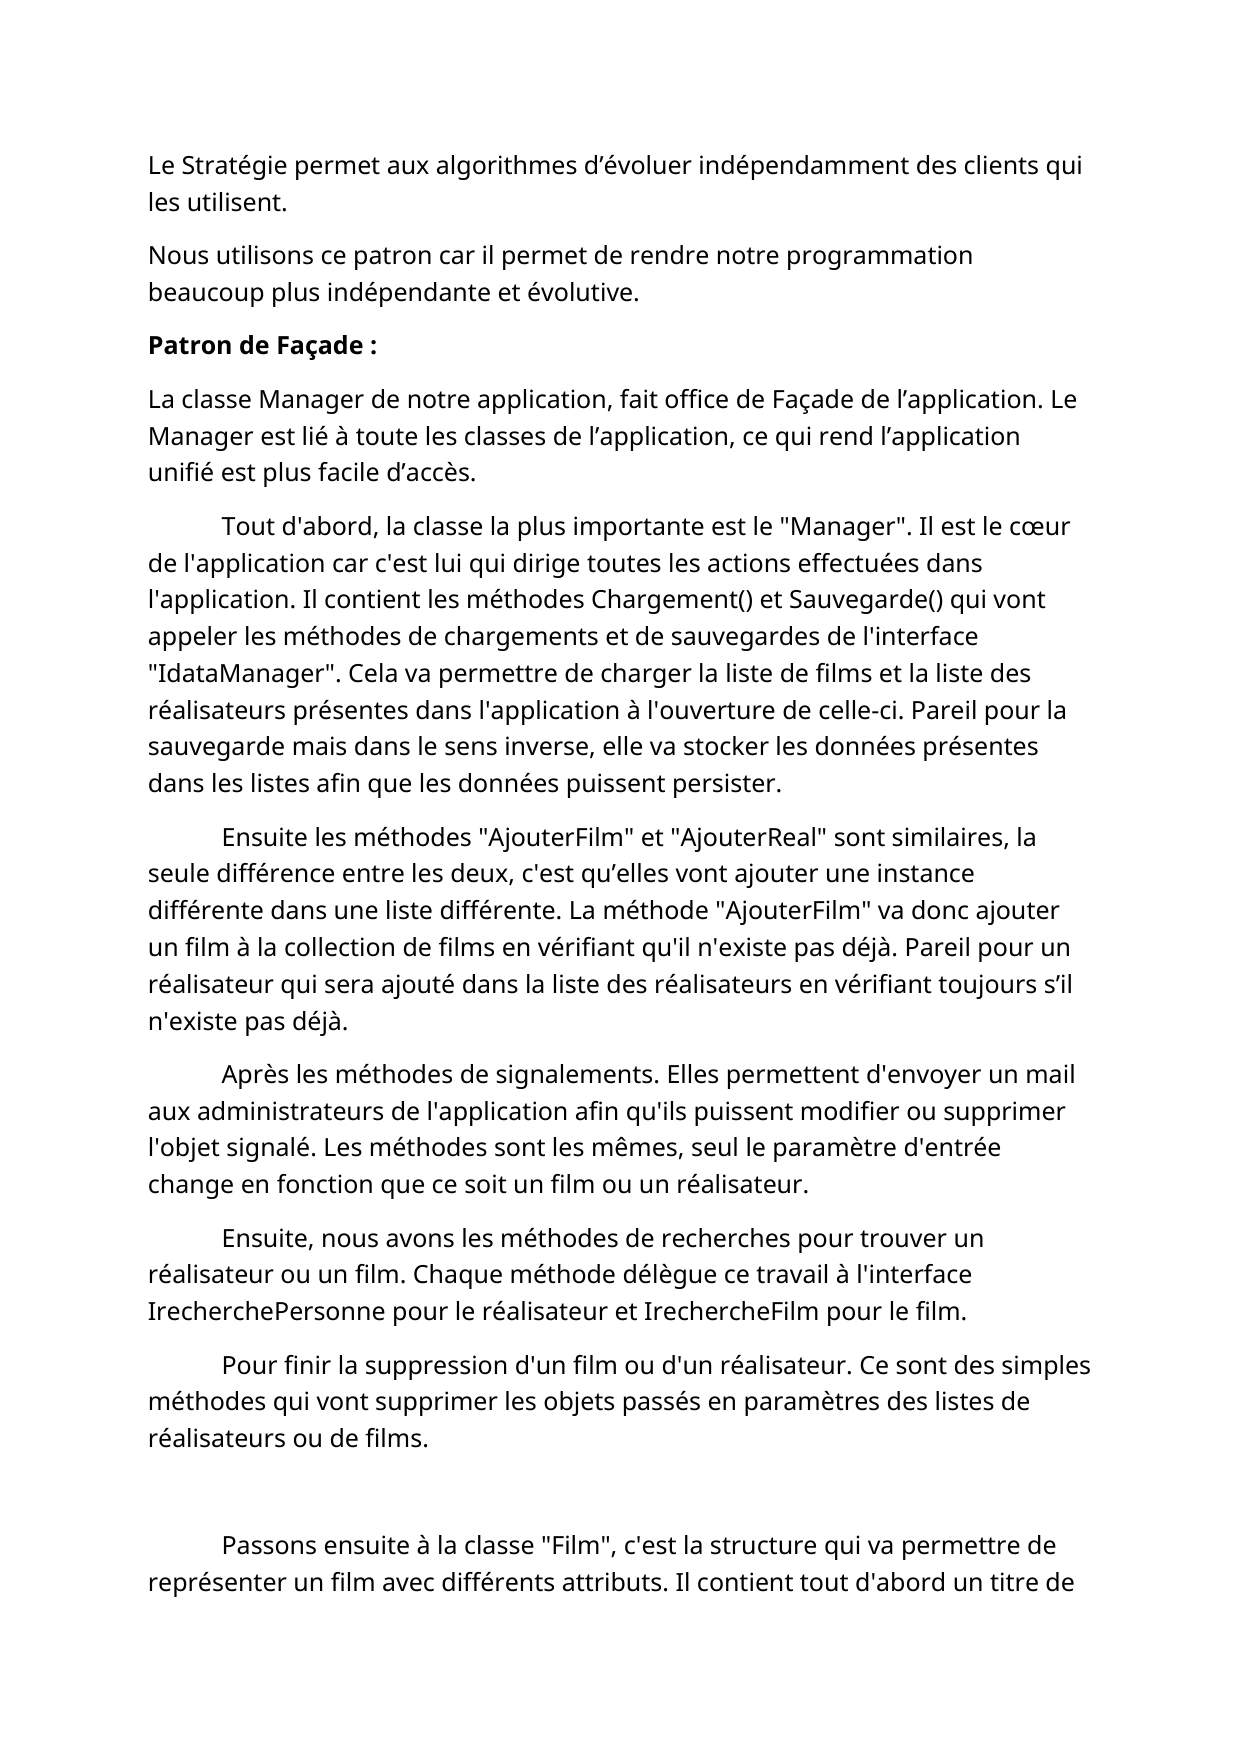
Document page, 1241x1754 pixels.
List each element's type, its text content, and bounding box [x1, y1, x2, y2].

text Ensuite, nous avons les méthodes de recherches pour trouver un réalisateur ou un film. Chaque méthode délègue ce travail à l'interface IrecherchePersonne pour le réalisateur et IrechercheFilm pour le film. [148, 1220, 1093, 1328]
text La classe Manager de notre application, fait office de Façade de l’application. Le Manager est lié à toute les classes de l’application, ce qui rend l’application unifié est plus facile d’accès. [148, 381, 1093, 489]
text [148, 1528, 1093, 1598]
text Patron de Façade : [148, 328, 1093, 362]
text Nous utilisons ce patron car il permet de rendre notre programmation beaucoup plus indépendante et évolutive. [148, 238, 1093, 309]
text Après les méthodes de signalements. Elles permettent d'envoyer un mail aux administrateurs de l'application afin qu'ils puissent modifier ou supprimer l'objet signalé. Les méthodes sont les mêmes, seul le paramètre d'entrée change en fonction que ce soit un film ou un réalisateur. [148, 1057, 1093, 1201]
text Ensuite les méthodes "AjouterFilm" et "AjouterReal" sont similaires, la seule différence entre les deux, c'est qu’elles vont ajouter une instance différente dans une liste différente. La méthode "AjouterFilm" va donc ajouter un film à la collection de films en vérifiant qu'il n'existe pas déjà. Pareil pour un réalisateur qui sera ajouté dans la liste des réalisateurs en vérifiant toujours s’il n'existe pas déjà. [148, 819, 1093, 1037]
text Pour finir la suppression d'un film ou d'un réalisateur. Ce sont des simples méthodes qui vont supprimer les objets passés en paramètres des listes de réalisateurs ou de films. [148, 1347, 1093, 1455]
text Le Stratégie permet aux algorithmes d’évoluer indépendamment des clients qui les utilisent. [148, 148, 1093, 218]
text Tout d'abord, la classe la plus importante est le "Manager". Il est le cœur de l'application car c'est lui qui dirige toutes les actions effectuées dans l'application. Il contient les méthodes Chargement() et Sauvegarde() qui vont appeler les méthodes de chargements et de sauvegardes de l'interface "IdataManager". Cela va permettre de charger la liste de films et la liste des réalisateurs présentes dans l'application à l'ouverture de celle-ci. Pareil pour la sauvegarde mais dans le sens inverse, elle va stocker les données présentes dans les listes afin que les données puissent persister. [148, 508, 1093, 800]
